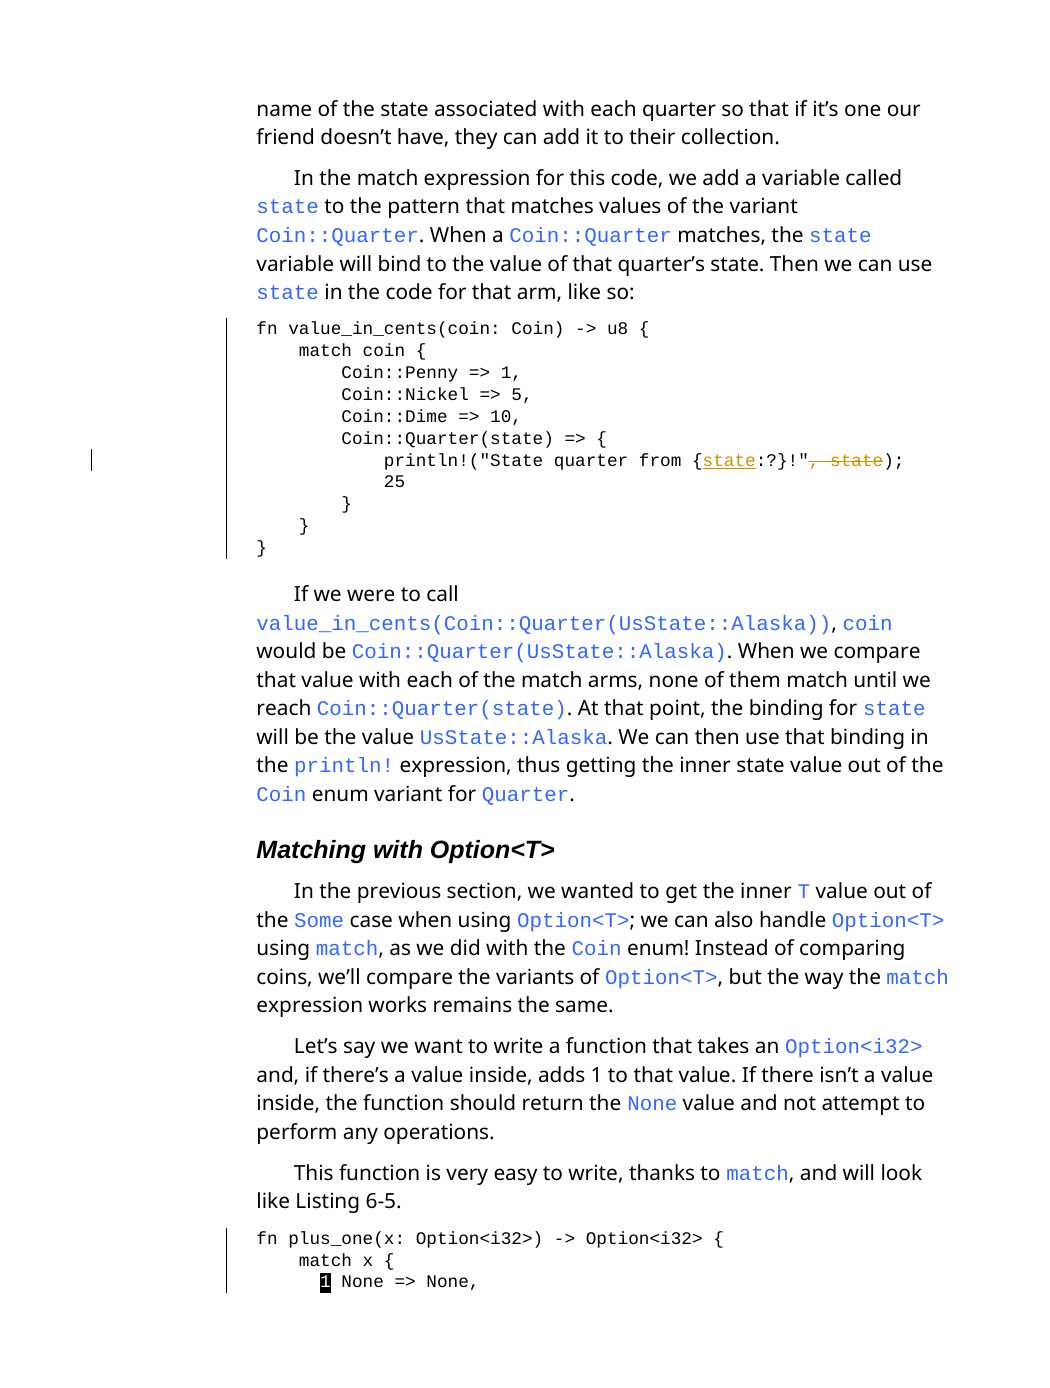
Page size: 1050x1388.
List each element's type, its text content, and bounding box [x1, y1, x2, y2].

text match x { [227, 1249, 950, 1271]
text Coin::Penny => 1, [227, 362, 950, 384]
text } [227, 515, 950, 537]
text 25 [227, 471, 950, 493]
text fn value_in_cents(coin: Coin) -> u8 { [227, 318, 950, 340]
text 1 None => None, [227, 1271, 950, 1293]
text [256, 94, 950, 151]
text Coin::Nickel => 5, [227, 384, 950, 406]
text In the previous section, we wanted to get the inner T value out of the Some case when using Option<T>; we can also handle Option<T> using match, as we did with the Coin enum! Instead of comparing coins, we’ll compare the variants of Option<T>, but the way the match expression works remains the same. [256, 876, 950, 1019]
text fn plus_one(x: Option<i32>) -> Option<i32> { [226, 1227, 950, 1249]
text println!("State quarter from {:?}!"); [227, 449, 950, 471]
text } [227, 493, 950, 515]
text } [227, 537, 950, 559]
text Matching with Option<T> [256, 833, 950, 864]
text match coin { [227, 340, 950, 362]
text This function is very easy to write, thanks to match, and will look like Listing 6-5. [256, 1158, 950, 1215]
text In the match expression for this code, we add a variable called state to the pattern that matches values of the variant Coin::Quarter. When a Coin::Quarter matches, the state variable will bind to the value of that quarter’s state. Then we can use state in the code for that arm, like so: [256, 163, 950, 306]
text Let’s say we want to write a function that takes an Option<i32> and, if there’s a value inside, adds 1 to that value. If there isn’t a value inside, the function should return the None value and not attempt to perform any operations. [256, 1032, 950, 1146]
text If we were to call value_in_cents(Coin::Quarter(UsState::Alaska)), coin would be Coin::Quarter(UsState::Alaska). When we compare that value with each of the match arms, none of them match until we reach Coin::Quarter(state). At that point, the binding for state will be the value UsState::Alaska. We can then use that binding in the println! expression, thus getting the inner state value out of the Coin enum variant for Quarter. [256, 579, 950, 808]
text Coin::Quarter(state) => { [227, 427, 950, 449]
text Coin::Dime => 10, [227, 406, 950, 427]
